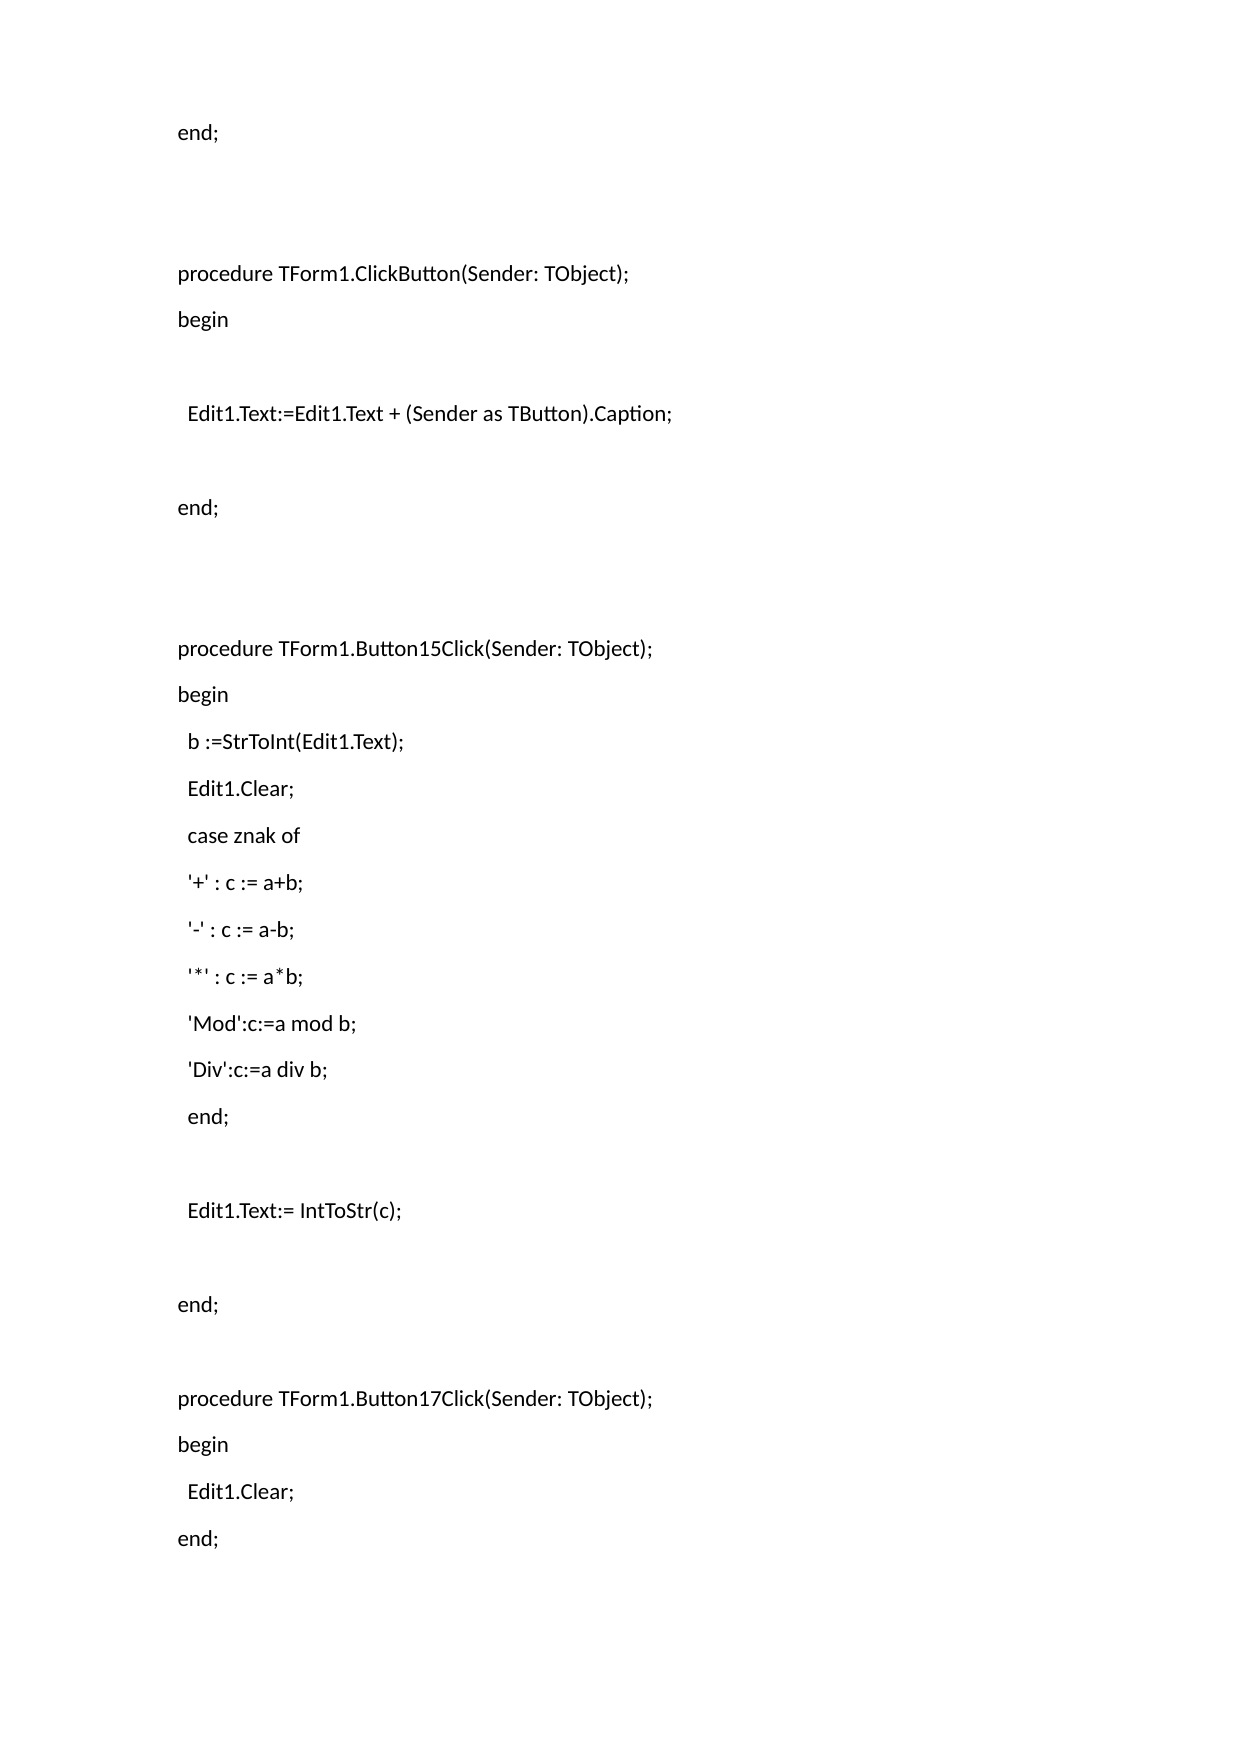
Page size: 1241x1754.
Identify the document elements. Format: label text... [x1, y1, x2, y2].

text Edit1.Text:=Edit1.Text + (Sender as TButton).Caption; [177, 399, 1152, 427]
text begin [177, 681, 1152, 709]
text procedure TForm1.ClickButton(Sender: TObject); [177, 259, 1152, 287]
text begin [177, 306, 1152, 334]
text '+' : c := a+b; [177, 868, 1152, 896]
text end; [177, 1290, 1152, 1318]
text '-' : c := a-b; [177, 915, 1152, 943]
text b :=StrToInt(Edit1.Text); [177, 727, 1152, 756]
text procedure TForm1.Button15Click(Sender: TObject); [177, 634, 1152, 662]
text 'Mod':c:=a mod b; [177, 1009, 1152, 1037]
text end; [177, 118, 1152, 146]
text 'Div':c:=a div b; [177, 1056, 1152, 1084]
text case znak of [177, 821, 1152, 849]
text Edit1.Text:= IntToStr(c); [177, 1196, 1152, 1224]
text end; [177, 1524, 1152, 1552]
text Edit1.Clear; [177, 1477, 1152, 1506]
text begin [177, 1431, 1152, 1459]
text procedure TForm1.Button17Click(Sender: TObject); [177, 1384, 1152, 1412]
text Edit1.Clear; [177, 774, 1152, 802]
text end; [177, 493, 1152, 521]
text end; [177, 1102, 1152, 1131]
text '*' : c := a*b; [177, 962, 1152, 990]
